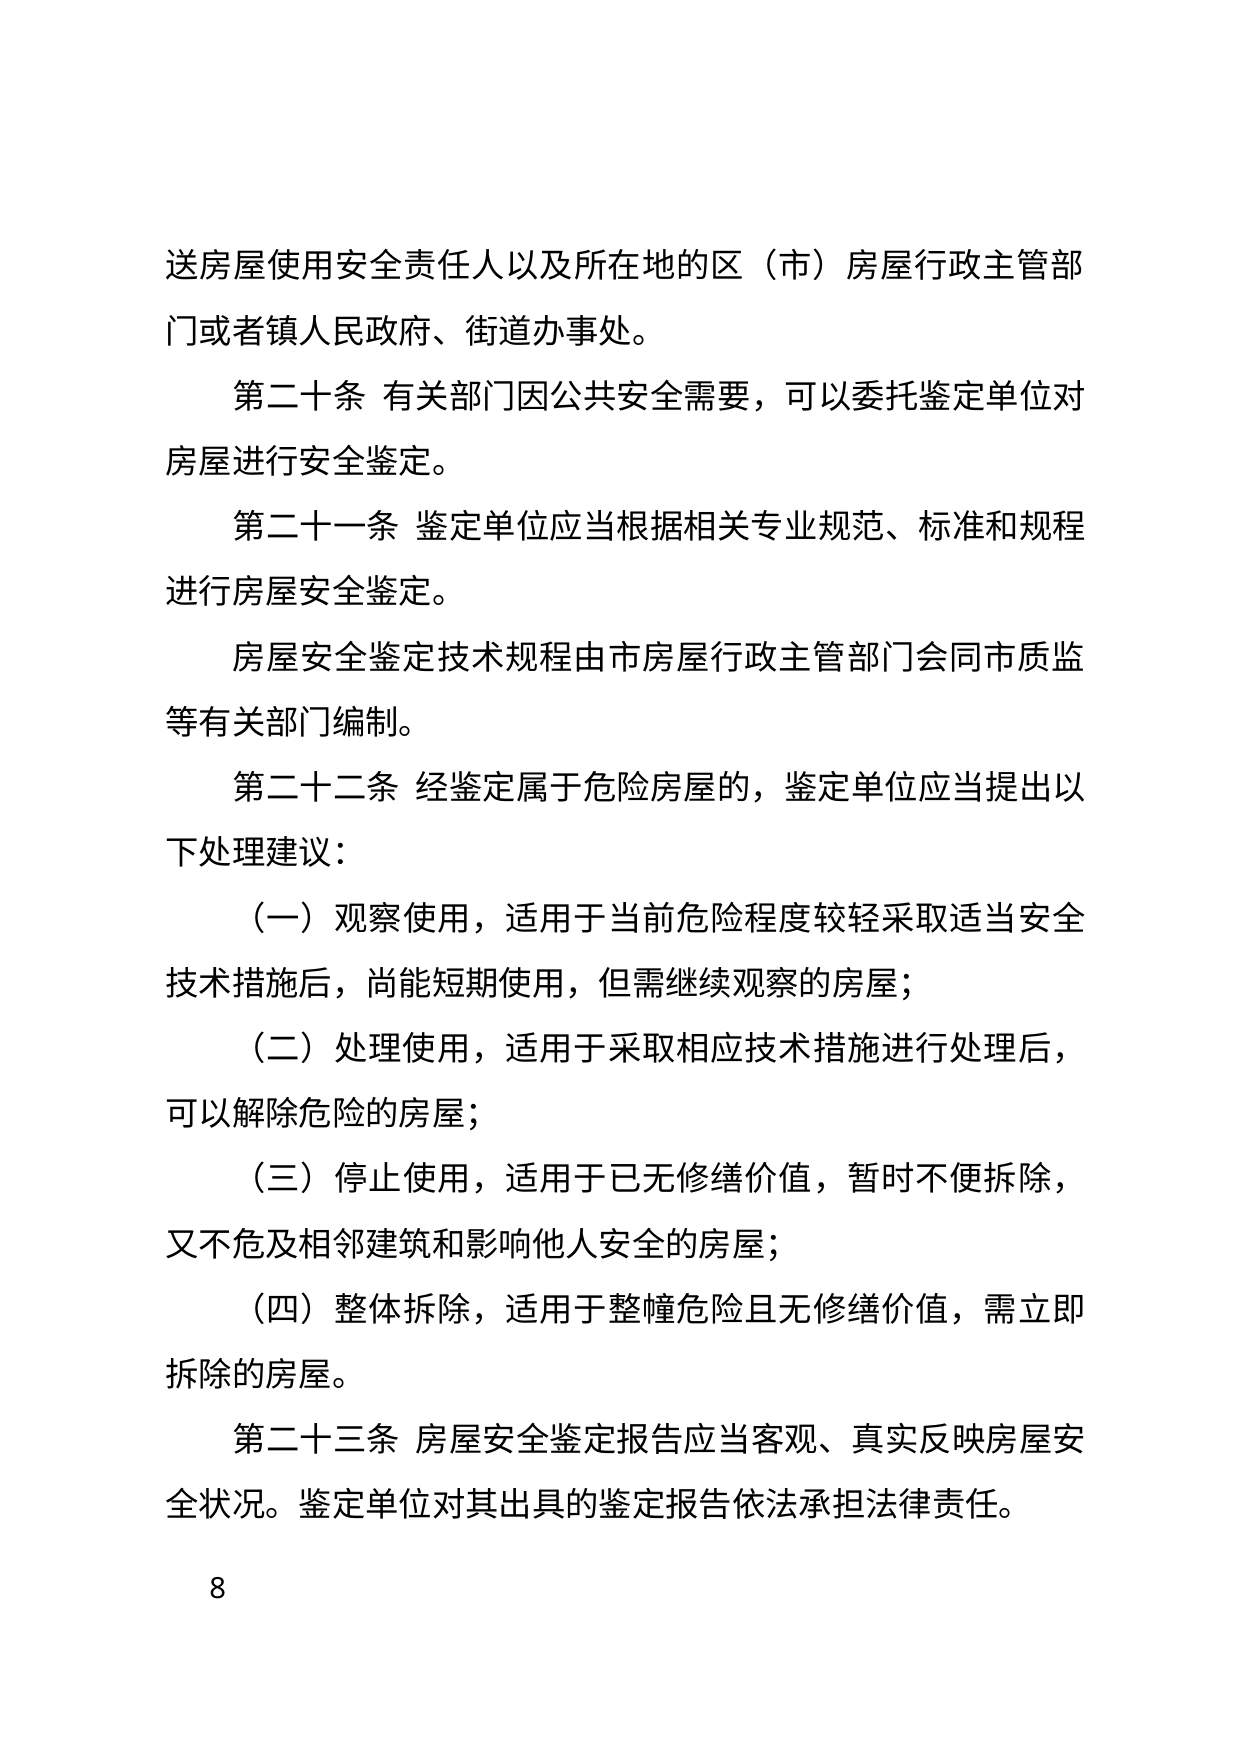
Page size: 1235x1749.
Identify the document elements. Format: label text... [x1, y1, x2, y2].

text 第二十二条 经鉴定属于危险房屋的，鉴定单位应当提出以下处理建议： [165, 752, 1087, 883]
text 第二十一条 鉴定单位应当根据相关专业规范、标准和规程进行房屋安全鉴定。 [165, 492, 1087, 622]
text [165, 231, 1087, 361]
text （四）整体拆除，适用于整幢危险且无修缮价值，需立即拆除的房屋。 [165, 1274, 1087, 1404]
text 房屋安全鉴定技术规程由市房屋行政主管部门会同市质监等有关部门编制。 [165, 622, 1087, 752]
text （三）停止使用，适用于已无修缮价值，暂时不便拆除，又不危及相邻建筑和影响他人安全的房屋； [165, 1144, 1087, 1274]
text 第二十三条 房屋安全鉴定报告应当客观、真实反映房屋安全状况。鉴定单位对其出具的鉴定报告依法承担法律责任。 [165, 1404, 1087, 1535]
text （一）观察使用，适用于当前危险程度较轻采取适当安全技术措施后，尚能短期使用，但需继续观察的房屋； [165, 883, 1087, 1013]
text （二）处理使用，适用于采取相应技术措施进行处理后，可以解除危险的房屋； [165, 1013, 1087, 1144]
text 第二十条 有关部门因公共安全需要，可以委托鉴定单位对房屋进行安全鉴定。 [165, 361, 1087, 492]
